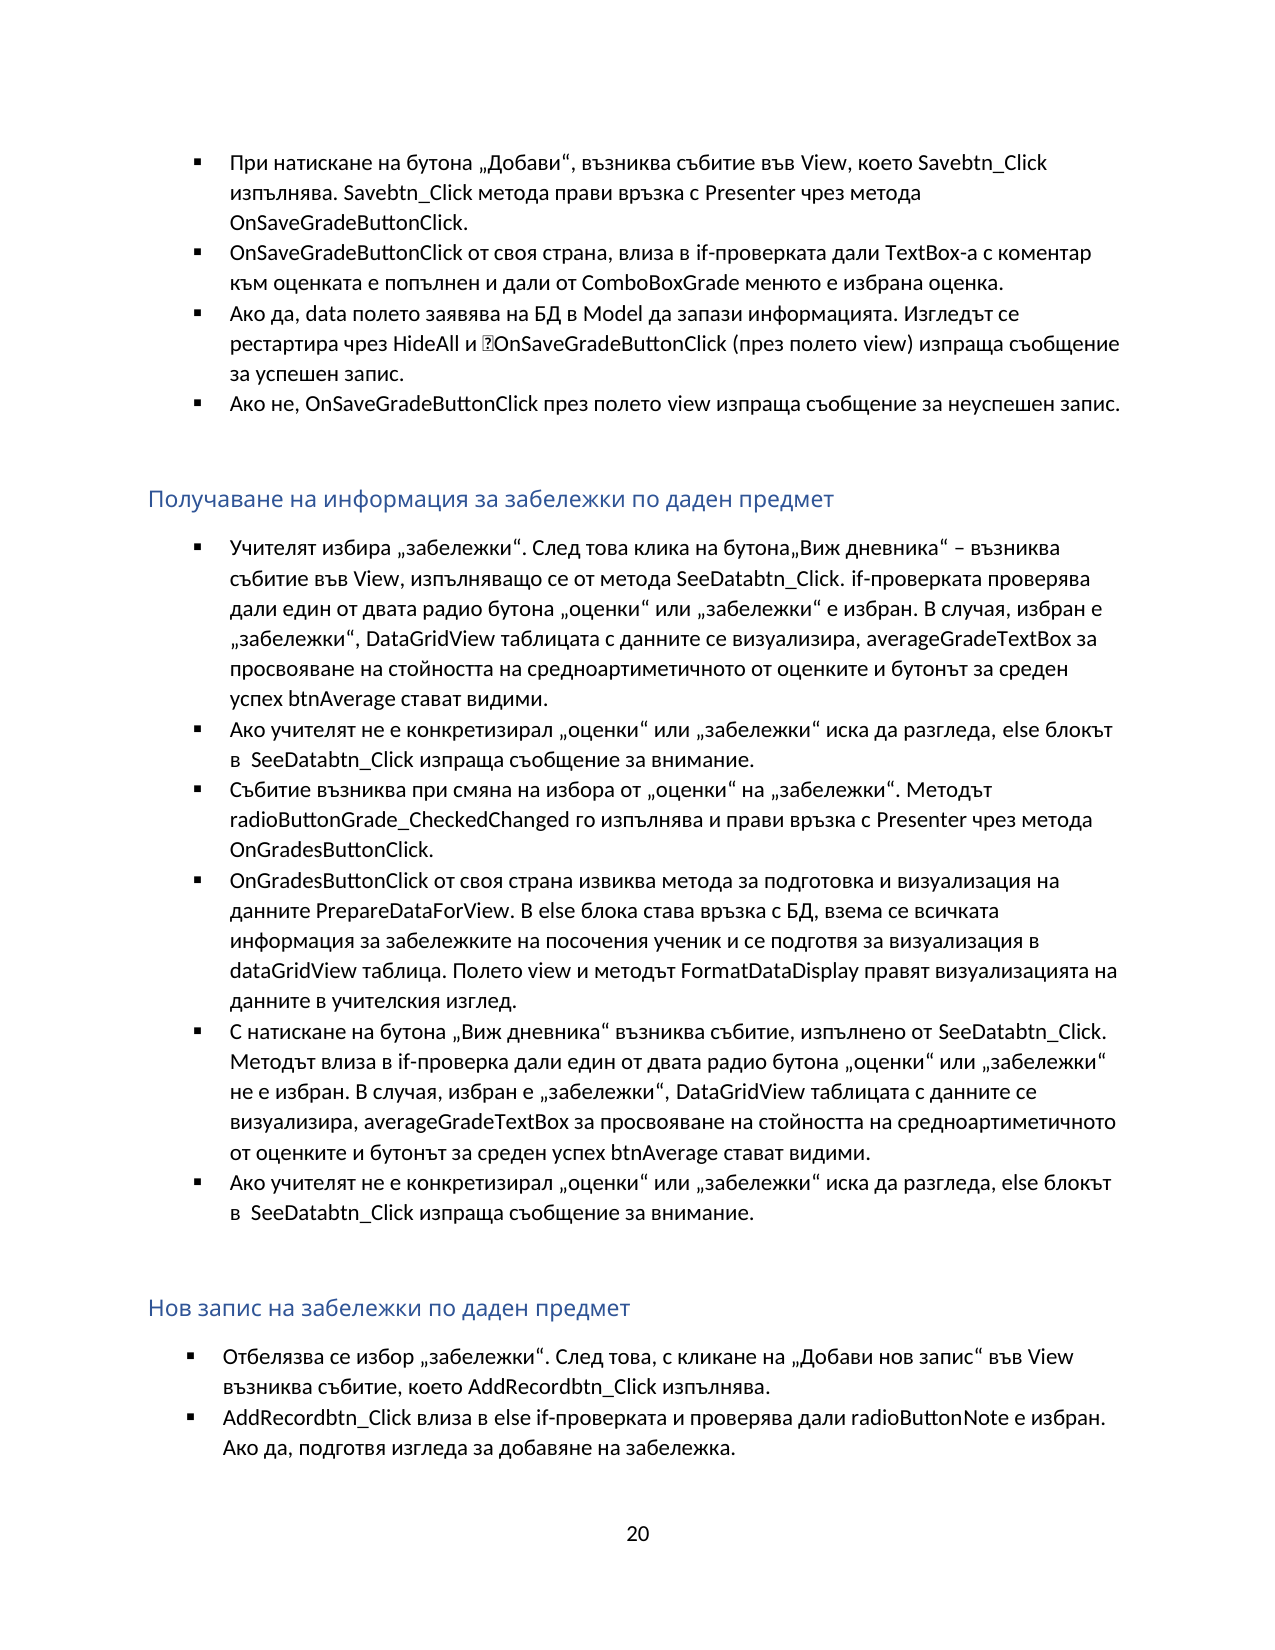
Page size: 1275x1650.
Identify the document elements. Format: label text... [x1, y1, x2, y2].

list OnSaveGradeButtonClick от своя страна, влиза в if-проверката дали TextBox-а с коментар към оценката е попълнен и дали от ComboBoxGrade менюто е избрана оценка. [192, 238, 1127, 296]
list С натискане на бутона „Виж дневника“ възниква събитие, изпълнено от SeeDatabtn_Click. Методът влиза в if-проверка дали един от двата радио бутона „оценки“ или „забележки“ не е избран. В случая, избран е „забележки“, DataGridView таблицата с данните се визуализира, averageGradeTextBox за просвояване на стойността на средноартиметичното от оценките и бутонът за среден успех btnAverage стават видими. [192, 1017, 1127, 1166]
list Ако да, data полето заявява на БД в Model да запази информацията. Изгледът се рестартира чрез HideAll и OnSaveGradeButtonClick (през полето view) изпраща съобщение за успешен запис. [192, 299, 1127, 387]
list Учителят избира „забележки“. След това клика на бутона„Виж дневника“ – възниква събитие във View, изпълняващо се от метода SeeDatabtn_Click. if-проверката проверява дали един от двата радио бутона „оценки“ или „забележки“ е избран. В случая, избран е „забележки“, DataGridView таблицата с данните се визуализира, averageGradeTextBox за просвояване на стойността на средноартиметичното от оценките и бутонът за среден успех btnAverage стават видими. [192, 533, 1127, 712]
list Ако учителят не е конкретизирал „оценки“ или „забележки“ иска да разгледа, else блокът в SeeDatabtn_Click изпраща съобщение за внимание. [192, 715, 1127, 773]
list Отбелязва се избор „забележки“. След това, с кликане на „Добави нов запис“ във View възниква събитие, което AddRecordbtn_Click изпълнява. [185, 1342, 1127, 1400]
list Ако не, OnSaveGradeButtonClick през полето view изпраща съобщение за неуспешен запис. [192, 389, 1127, 417]
list Ако учителят не е конкретизирал „оценки“ или „забележки“ иска да разгледа, else блокът в SeeDatabtn_Click изпраща съобщение за внимание. [192, 1168, 1127, 1226]
list OnGradesButtonClick от своя страна извиква метода за подготовка и визуализация на данните PrepareDataForView. В else блока става връзка с БД, взема се всичката информация за забележките на посочения ученик и се подготвя за визуализация в dataGridView таблица. Полето view и методът FormatDataDisplay правят визуализацията на данните в учителския изглед. [192, 866, 1127, 1014]
text Нов запис на забележки по даден предмет [148, 1292, 1127, 1323]
text Получаване на информация за забележки по даден предмет [148, 483, 1127, 514]
list Събитие възниква при смяна на избора от „оценки“ на „забележки“. Методът radioButtonGrade_CheckedChanged го изпълнява и прави връзка с Presenter чрез метода OnGradesButtonClick. [192, 775, 1127, 863]
list При натискане на бутона „Добави“, възниква събитие във View, което Savebtn_Click изпълнява. Savebtn_Click метода прави връзка с Presenter чрез метода OnSaveGradeButtonClick. [192, 148, 1127, 236]
list AddRecordbtn_Click влиза в else if-проверката и проверява дали radioButtonNote е избран. Ако да, подготвя изгледа за добавяне на забележка. [185, 1403, 1127, 1461]
